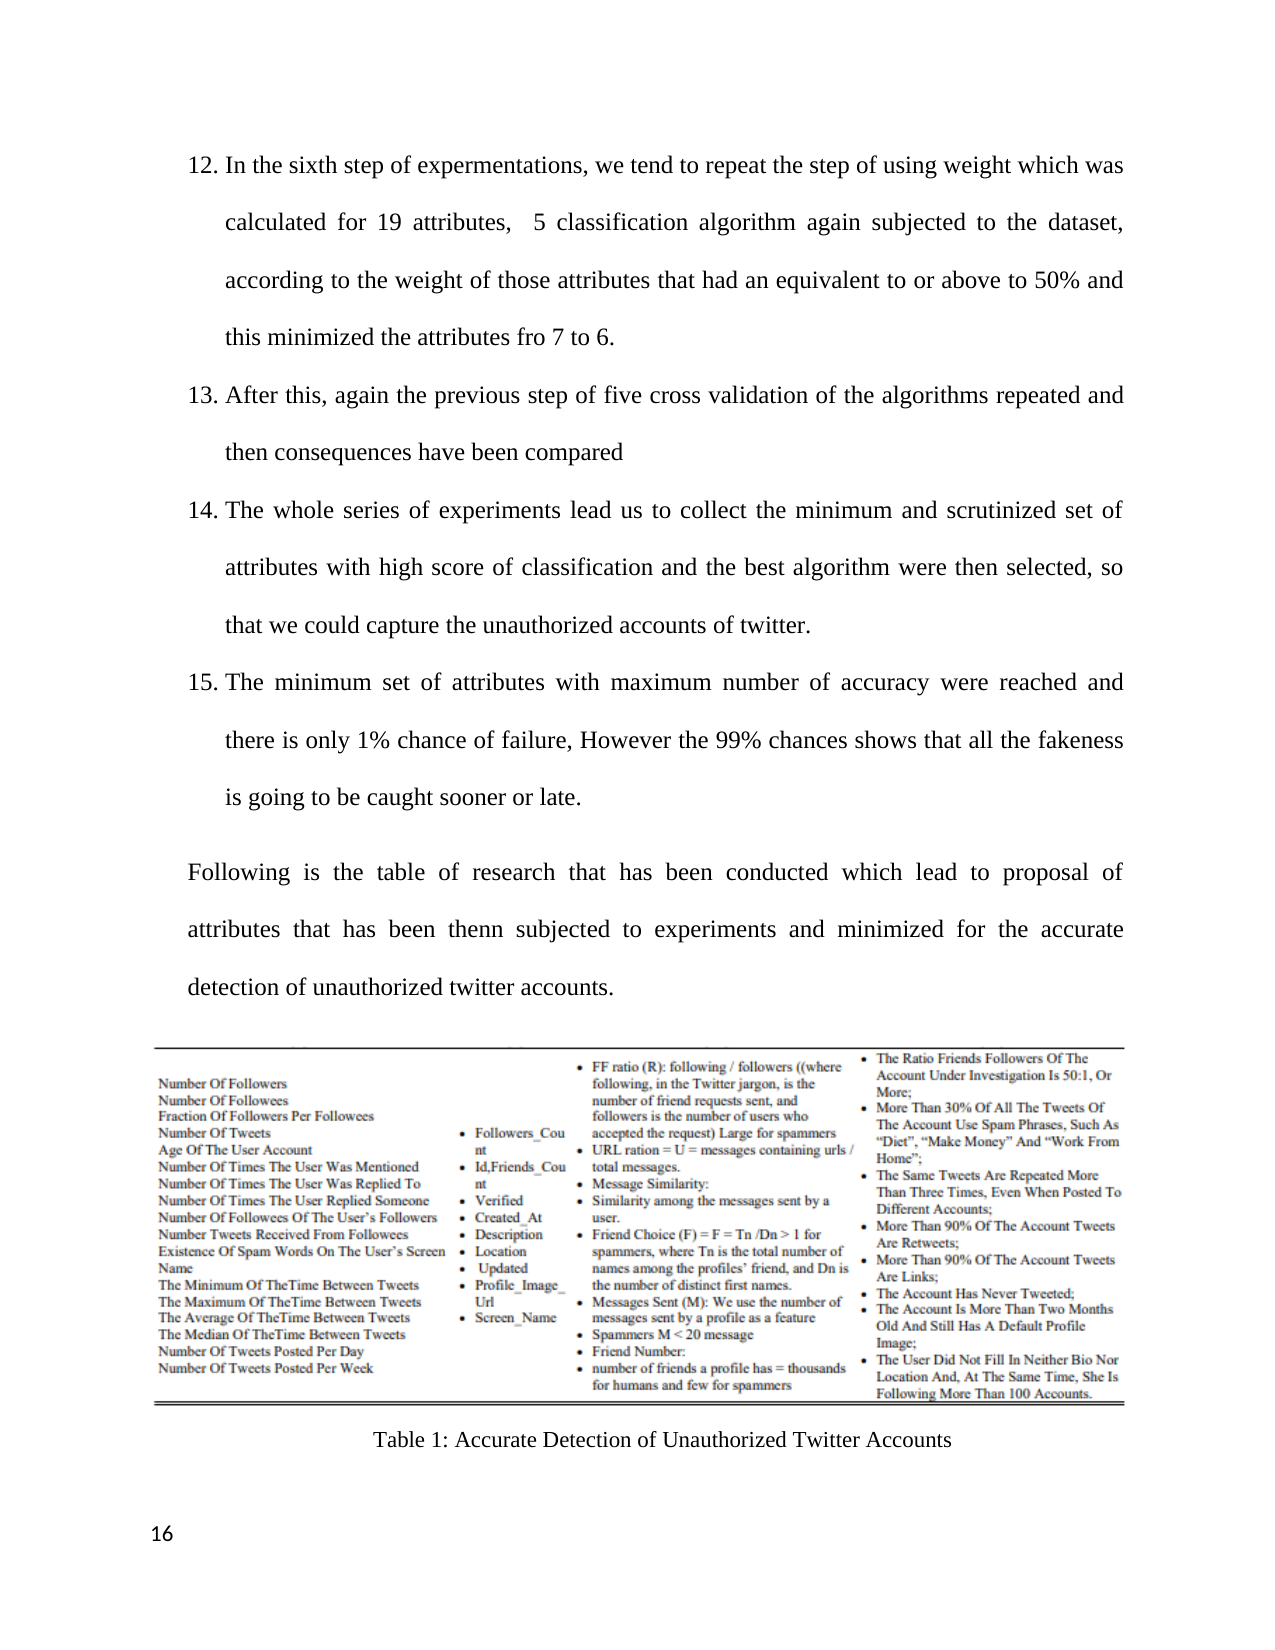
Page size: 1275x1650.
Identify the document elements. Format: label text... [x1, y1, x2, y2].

list The whole series of experiments lead us to collect the minimum and scrutinized set of attributes with high score of classification and the best algorithm were then selected, so that we could capture the unauthorized accounts of twitter. [187, 495, 1125, 639]
list In the sixth step of expermentations, we tend to repeat the step of using weight which was calculated for 19 attributes, 5 classification algorithm again subjected to the dataset, according to the weight of those attributes that had an equivalent to or above to 50% and this minimized the attributes fro 7 to 6. [187, 150, 1125, 351]
list After this, again the previous step of five cross validation of the algorithms repeated and then consequences have been compared [187, 380, 1125, 466]
list The minimum set of attributes with maximum number of accuracy were reached and there is only 1% chance of failure, However the 99% chances shows that all the fakeness is going to be caught sooner or late. [187, 667, 1125, 811]
picture [150, 1045, 1125, 1407]
text Following is the table of research that has been conducted which lead to proposal of attributes that has been thenn subjected to experiments and minimized for the accurate detection of unauthorized twitter accounts. [187, 857, 1125, 1000]
